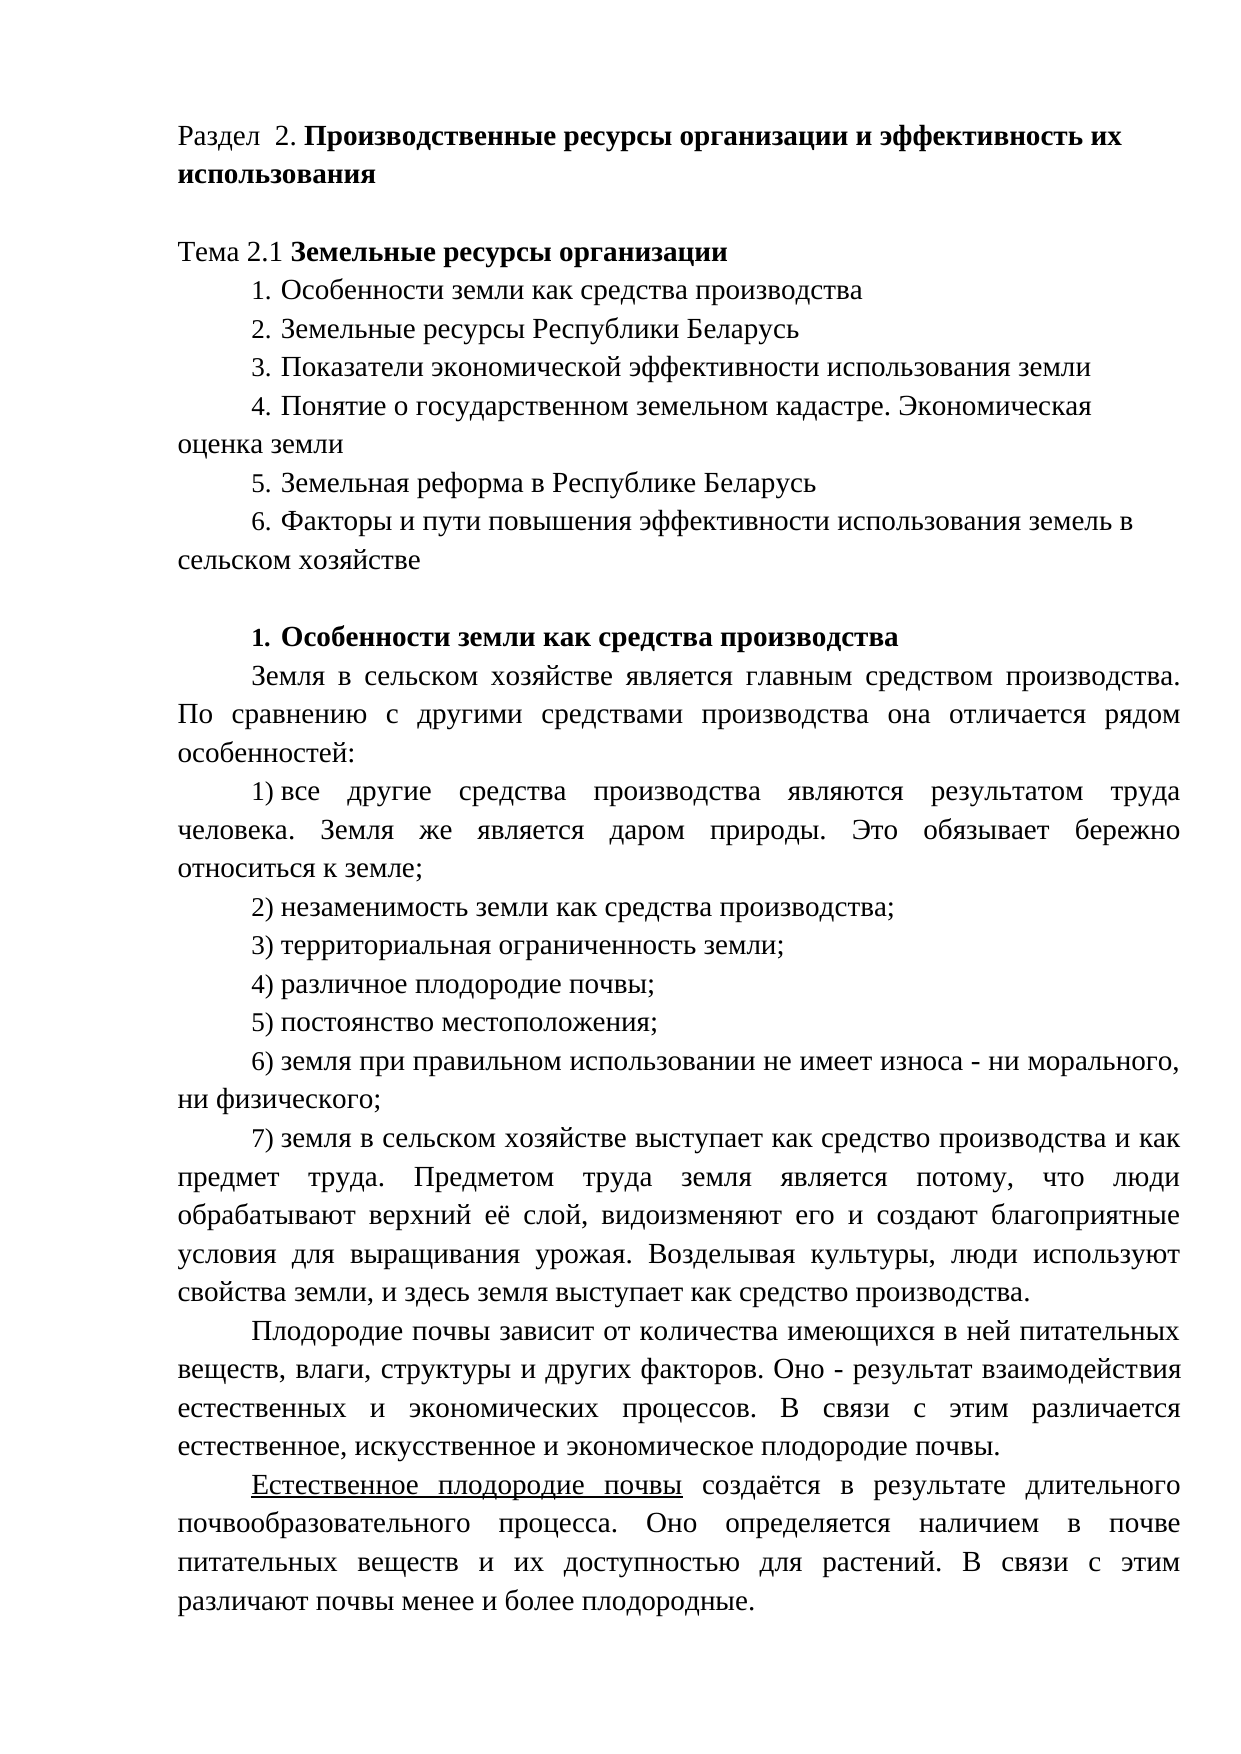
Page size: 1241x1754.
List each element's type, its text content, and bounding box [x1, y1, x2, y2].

list Особенности земли как средства производства [177, 619, 1181, 653]
text Плодородие почвы зависит от количества имеющихся в ней питательных веществ, влаги, структуры и других факторов. Оно - результат взаимодействия естественных и экономических процессов. В связи с этим различается естественное, искусственное и экономическое плодородие почвы. [177, 1313, 1181, 1462]
list Земельная реформа в Республике Беларусь [177, 465, 1181, 498]
list все другие средства производства являются результатом труда человека. Земля же является даром природы. Это обязывает бережно относиться к земле; [177, 773, 1181, 884]
list территориальная ограниченность земли; [177, 927, 1181, 961]
text Земля в сельском хозяйстве является главным средством производства. По сравнению с другими средствами производства она отличается рядом особенностей: [177, 658, 1181, 768]
list Показатели экономической эффективности использования земли [177, 349, 1181, 383]
text Тема 2.1 Земельные ресурсы организации [177, 234, 1181, 267]
list Факторы и пути повышения эффективности использования земель в сельском хозяйстве [177, 503, 1181, 576]
list земля в сельском хозяйстве выступает как средство производства и как предмет труда. Предметом труда земля является потому, что люди обрабатывают верхний её слой, видоизменяют его и создают благоприятные условия для выращивания урожая. Возделывая культуры, люди используют свойства земли, и здесь земля выступает как средство производства. [177, 1120, 1181, 1308]
list земля при правильном использовании не имеет износа - ни морального, ни физического; [177, 1043, 1181, 1115]
list различное плодородие почвы; [177, 966, 1181, 999]
list незаменимость земли как средства производства; [177, 889, 1181, 922]
list Особенности земли как средства производства [177, 272, 1181, 306]
list Земельные ресурсы Республики Беларусь [177, 311, 1181, 344]
text Раздел 2. Производственные ресурсы организации и эффективность их использования [177, 118, 1181, 190]
text Естественное плодородие почвы создаётся в результате длительного почвообразовательного процесса. Оно определяется наличием в почве питательных веществ и их доступностью для растений. В связи с этим различают почвы менее и более плодородные. [177, 1467, 1181, 1616]
list Понятие о государственном земельном кадастре. Экономическая оценка земли [177, 388, 1181, 460]
list постоянство местоположения; [177, 1004, 1181, 1038]
